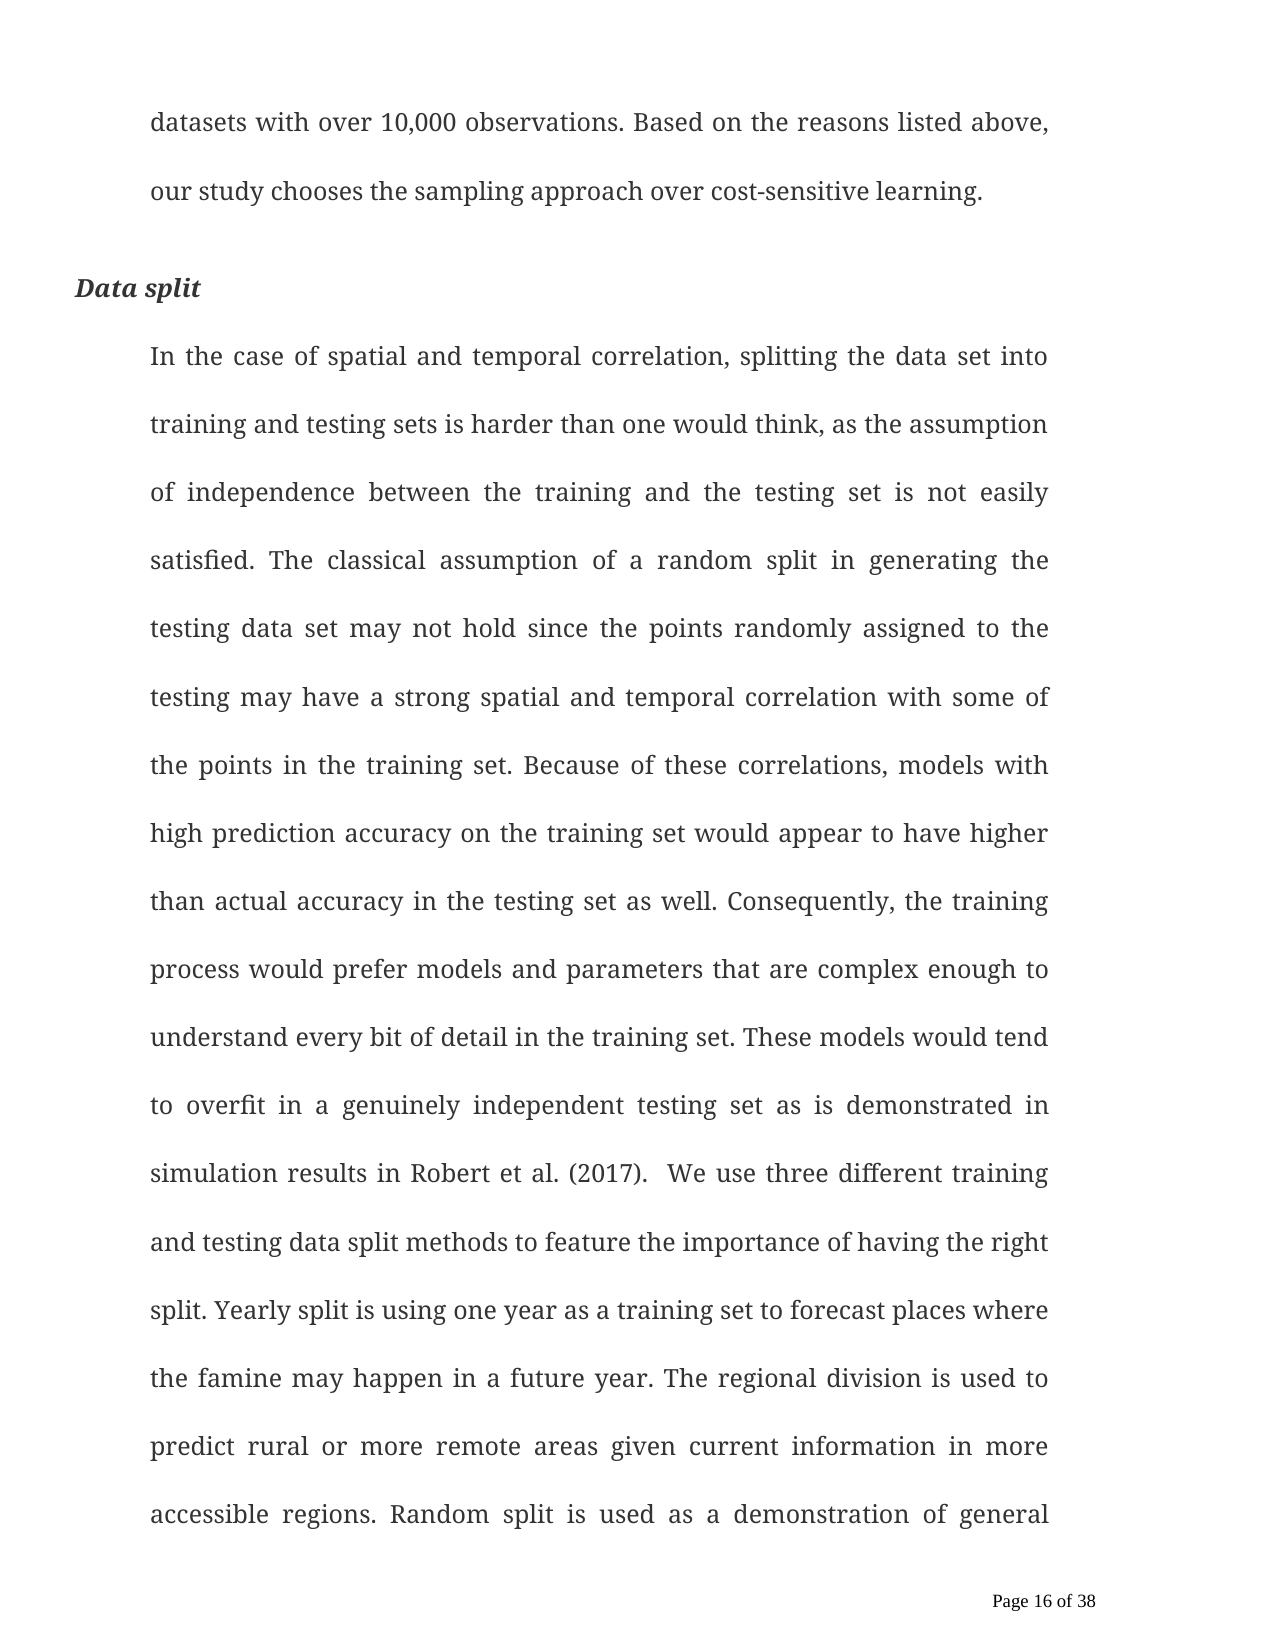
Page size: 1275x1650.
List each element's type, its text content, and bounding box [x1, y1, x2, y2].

text Data split [75, 270, 1050, 304]
